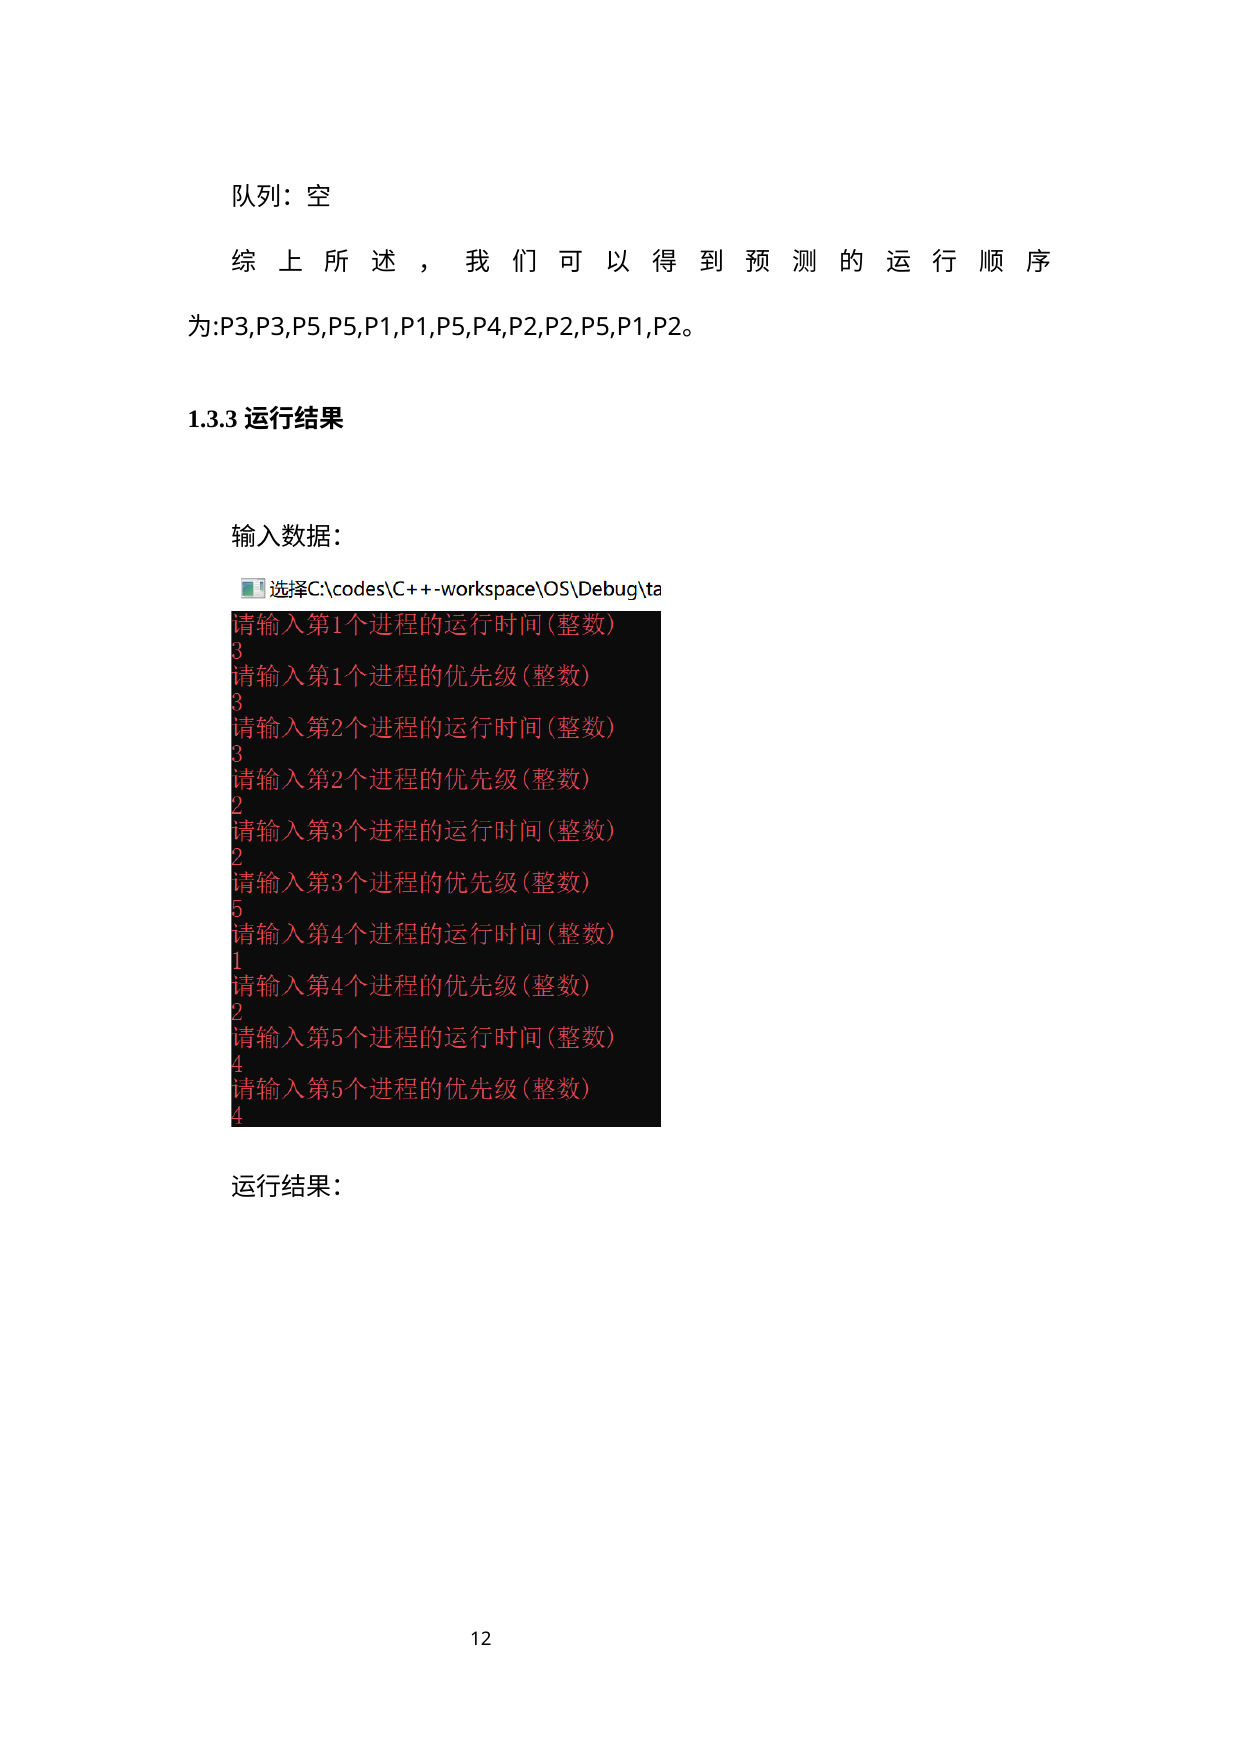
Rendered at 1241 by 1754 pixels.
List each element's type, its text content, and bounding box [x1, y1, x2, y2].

text 队列：空 [187, 162, 1053, 227]
subtitle 1.3.3 运行结果 [187, 384, 1053, 449]
text 输入数据： [187, 502, 1053, 567]
text 综上所述，我们可以得到预测的运行顺序为:P3,P3,P5,P5,P1,P1,P5,P4,P2,P2,P5,P1,P2。 [187, 227, 1053, 357]
text 运行结果： [187, 1152, 1053, 1217]
picture [231, 567, 661, 1127]
